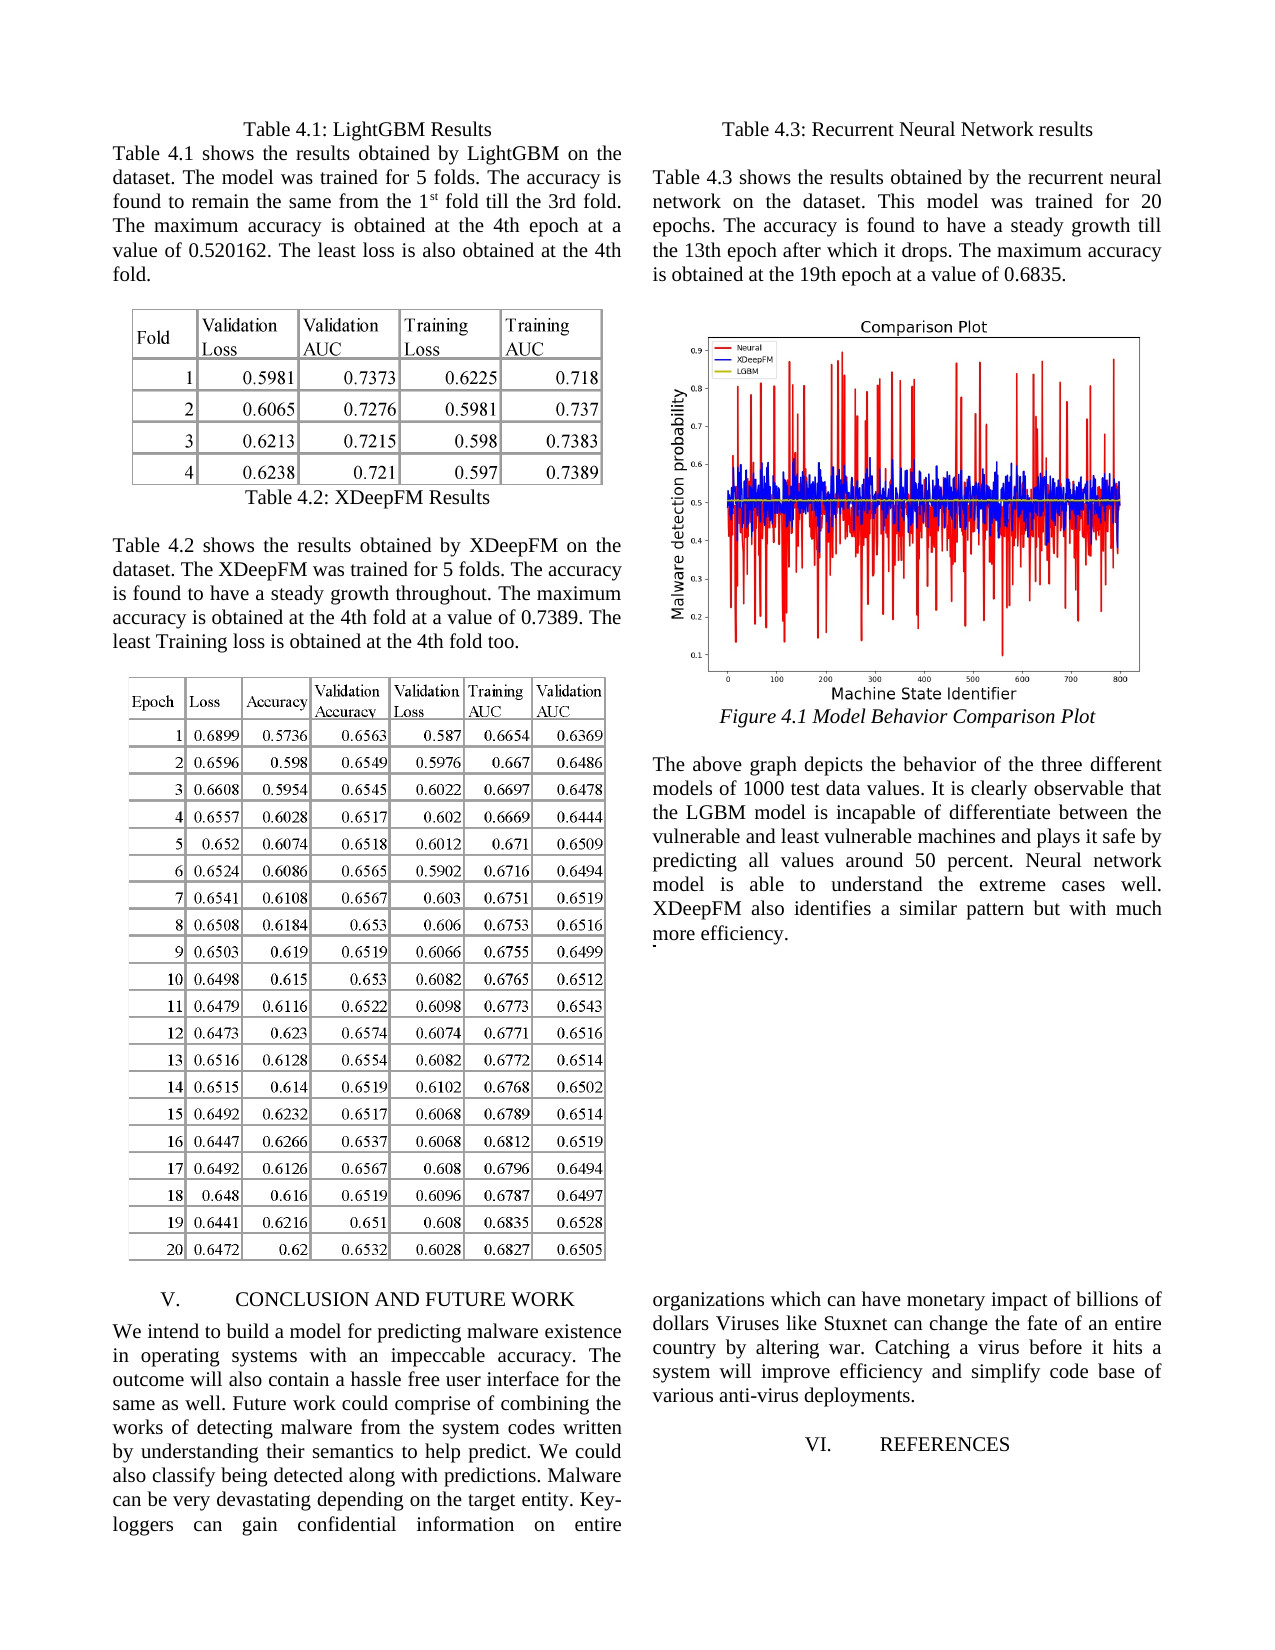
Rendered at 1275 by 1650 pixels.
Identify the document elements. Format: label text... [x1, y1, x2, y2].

text We intend to build a model for predicting malware existence in operating systems with an impeccable accuracy. The outcome will also contain a hassle free user interface for the same as well. Future work could comprise of combining the works of detecting malware from the system codes written by understanding their semantics to help predict. We could also classify being detected along with predictions. Malware can be very devastating depending on the target entity. Key-loggers can gain confidential information on entire organizations which can have monetary impact of billions of dollars Viruses like Stuxnet can change the fate of an entire country by altering war. Catching a virus before it hits a system will improve efficiency and simplify code base of various anti-virus deployments. [112, 1319, 622, 1536]
text Table 4.1: LightGBM Results [112, 117, 622, 141]
text Table 4.1 shows the results obtained by LightGBM on the dataset. The model was trained for 5 folds. The accuracy is found to remain the same from the 1st fold till the 3rd fold. The maximum accuracy is obtained at the 4th epoch at a value of 0.520162. The least loss is also obtained at the 4th fold. [112, 141, 622, 286]
text Table 4.3 shows the results obtained by the recurrent neural network on the dataset. This model was trained for 20 epochs. The accuracy is found to have a steady growth till the 13th epoch after which it drops. The maximum accuracy is obtained at the 19th epoch at a value of 0.6835. [652, 165, 1162, 286]
text Table 4.2: XDeepFM Results [112, 485, 622, 509]
text The above graph depicts the behavior of the three different models of 1000 test data values. It is clearly observable that the LGBM model is incapable of differentiate between the vulnerable and least vulnerable machines and plays it safe by predicting all values around 50 percent. Neural network model is able to understand the extreme cases well. XDeepFM also identifies a similar pattern but with much more efficiency. [652, 752, 1162, 944]
text Table 4.2 shows the results obtained by XDeepFM on the dataset. The XDeepFM was trained for 5 folds. The accuracy is found to have a steady growth throughout. The maximum accuracy is obtained at the 4th fold at a value of 0.7389. The least Training loss is obtained at the 4th fold too. [112, 533, 622, 653]
picture [132, 309, 603, 485]
subtitle REFERENCES [652, 1432, 1162, 1456]
text Figure 4.1 Model Behavior Comparison Plot [652, 704, 1162, 728]
subtitle CONCLUSION AND FUTURE WORK [112, 1287, 622, 1311]
text We intend to build a model for predicting malware existence in operating systems with an impeccable accuracy. The outcome will also contain a hassle free user interface for the same as well. Future work could comprise of combining the works of detecting malware from the system codes written by understanding their semantics to help predict. We could also classify being detected along with predictions. Malware can be very devastating depending on the target entity. Key-loggers can gain confidential information on entire organizations which can have monetary impact of billions of dollars Viruses like Stuxnet can change the fate of an entire country by altering war. Catching a virus before it hits a system will improve efficiency and simplify code base of various anti-virus deployments. [652, 1287, 1162, 1407]
text Table 4.3: Recurrent Neural Network results [652, 117, 1162, 141]
picture [665, 309, 1150, 704]
picture [128, 677, 607, 1262]
